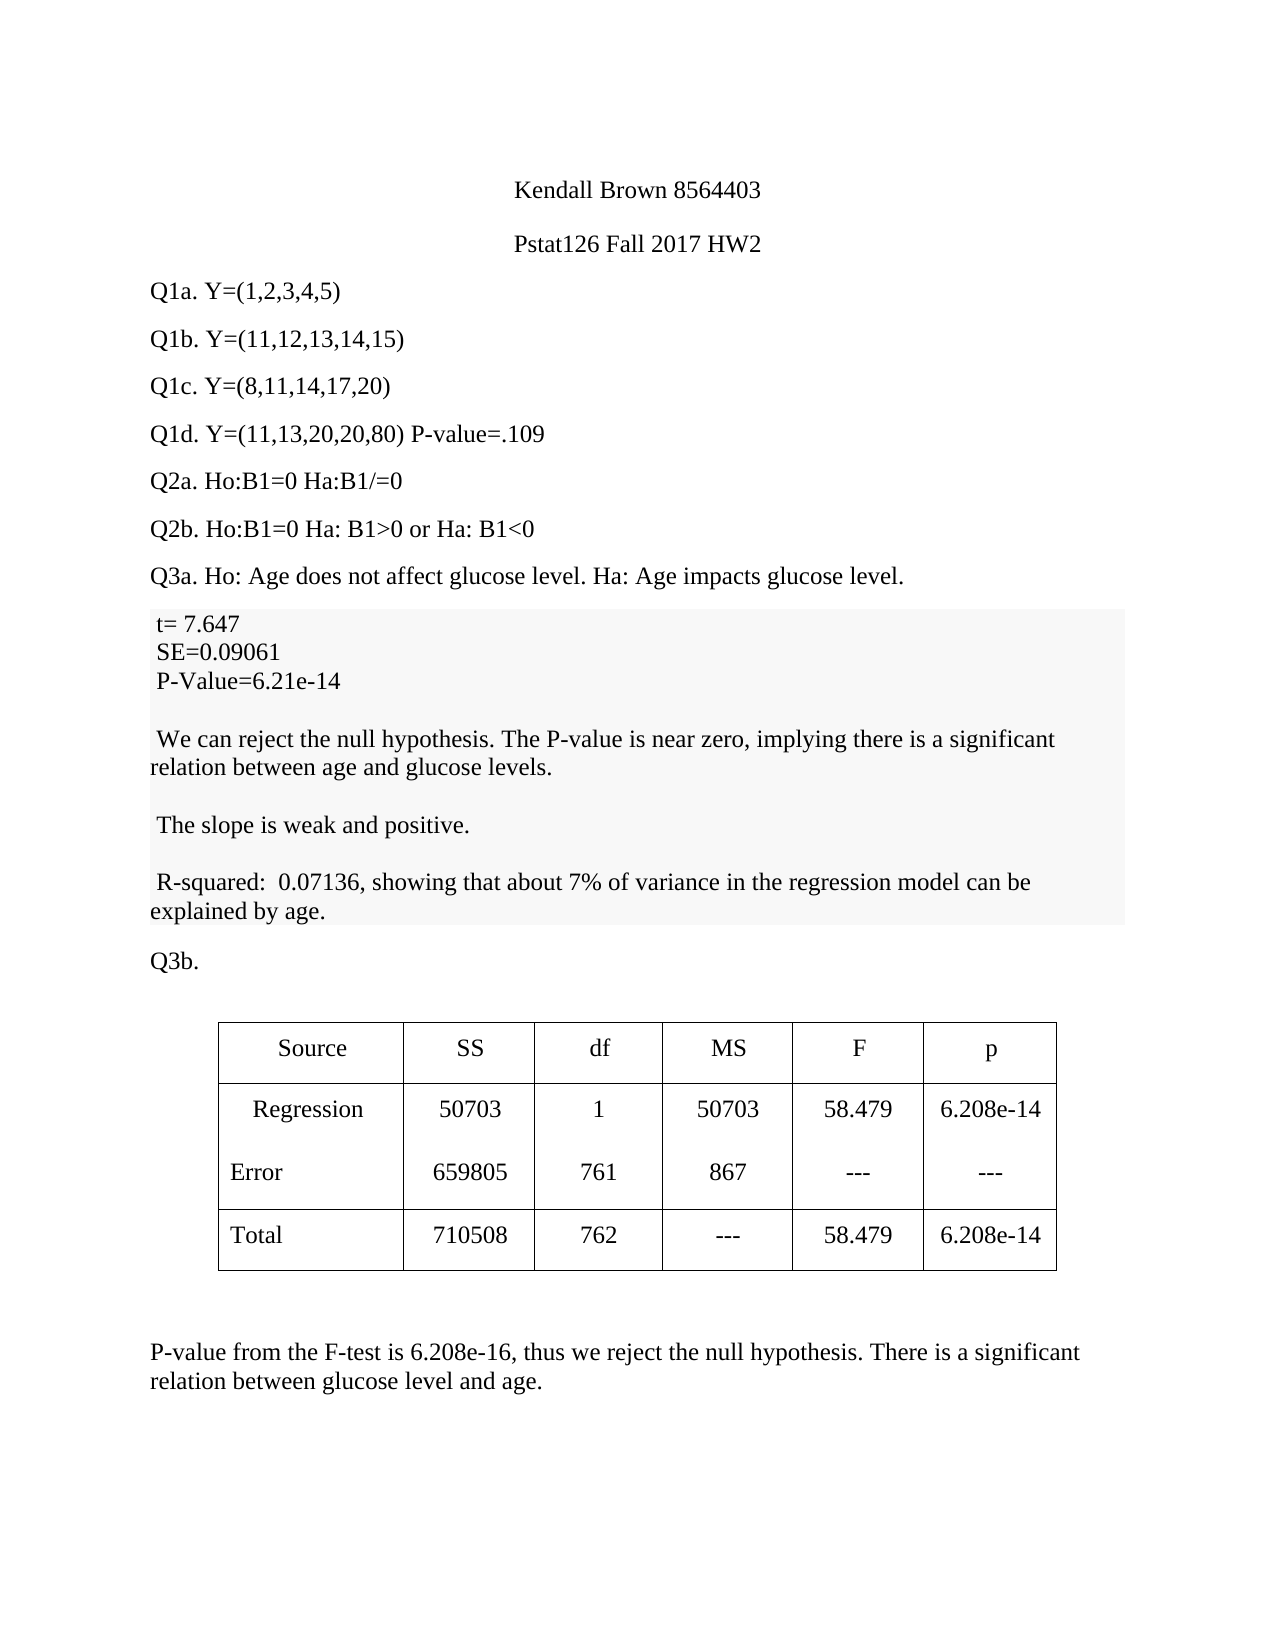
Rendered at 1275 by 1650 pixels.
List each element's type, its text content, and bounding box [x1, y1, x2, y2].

text Q3b. [150, 946, 1125, 1003]
text Q1b. Y=(11,12,13,14,15) [150, 324, 1125, 352]
table_cell 58.479 [793, 1210, 923, 1270]
table_cell 867 [663, 1147, 792, 1209]
table_header df [535, 1023, 662, 1083]
table_cell 761 [535, 1147, 662, 1209]
table_cell 762 [535, 1210, 662, 1270]
title Kendall Brown 8564403 [150, 175, 1125, 204]
text Q2a. Ho:B1=0 Ha:B1/=0 [150, 466, 1125, 495]
table_header Source [219, 1023, 403, 1083]
table_cell 710508 [404, 1210, 534, 1270]
table_header p [924, 1023, 1056, 1083]
table_cell 659805 [404, 1147, 534, 1209]
table_header MS [663, 1023, 792, 1083]
text Q3a. Ho: Age does not affect glucose level. Ha: Age impacts glucose level. [150, 561, 1125, 590]
text Q2b. Ho:B1=0 Ha: B1>0 or Ha: B1<0 [150, 514, 1125, 542]
table_cell 6.208e-14 [924, 1084, 1056, 1147]
table_cell 1 [535, 1084, 662, 1147]
table_cell --- [663, 1210, 792, 1270]
text Q1a. Y=(1,2,3,4,5) [150, 276, 1125, 305]
table_cell Error [219, 1147, 403, 1209]
table_header F [793, 1023, 923, 1083]
title Pstat126 Fall 2017 HW2 [150, 229, 1125, 257]
table_cell Total [219, 1210, 403, 1270]
text t= 7.647 SE=0.09061 P-Value=6.21e-14 We can reject the null hypothesis. The P-value is near zero, implying there is a significant relation between age and glucose levels. The slope is weak and positive. R-squared: 0.07136, showing that about 7% of variance in the regression model can be explained by age. [150, 609, 1125, 925]
table_cell 58.479 [793, 1084, 923, 1147]
text Q1d. Y=(11,13,20,20,80) P-value=.109 [150, 419, 1125, 447]
table_cell 50703 [404, 1084, 534, 1147]
text P-value from the F-test is 6.208e-16, thus we reject the null hypothesis. There is a significant relation between glucose level and age. [150, 1337, 1125, 1395]
table_cell Regression [219, 1084, 403, 1147]
table_cell --- [793, 1147, 923, 1209]
table_cell --- [924, 1147, 1056, 1209]
text Q1c. Y=(8,11,14,17,20) [150, 371, 1125, 400]
table_cell 6.208e-14 [924, 1210, 1056, 1270]
table_cell 50703 [663, 1084, 792, 1147]
table_header SS [404, 1023, 534, 1083]
